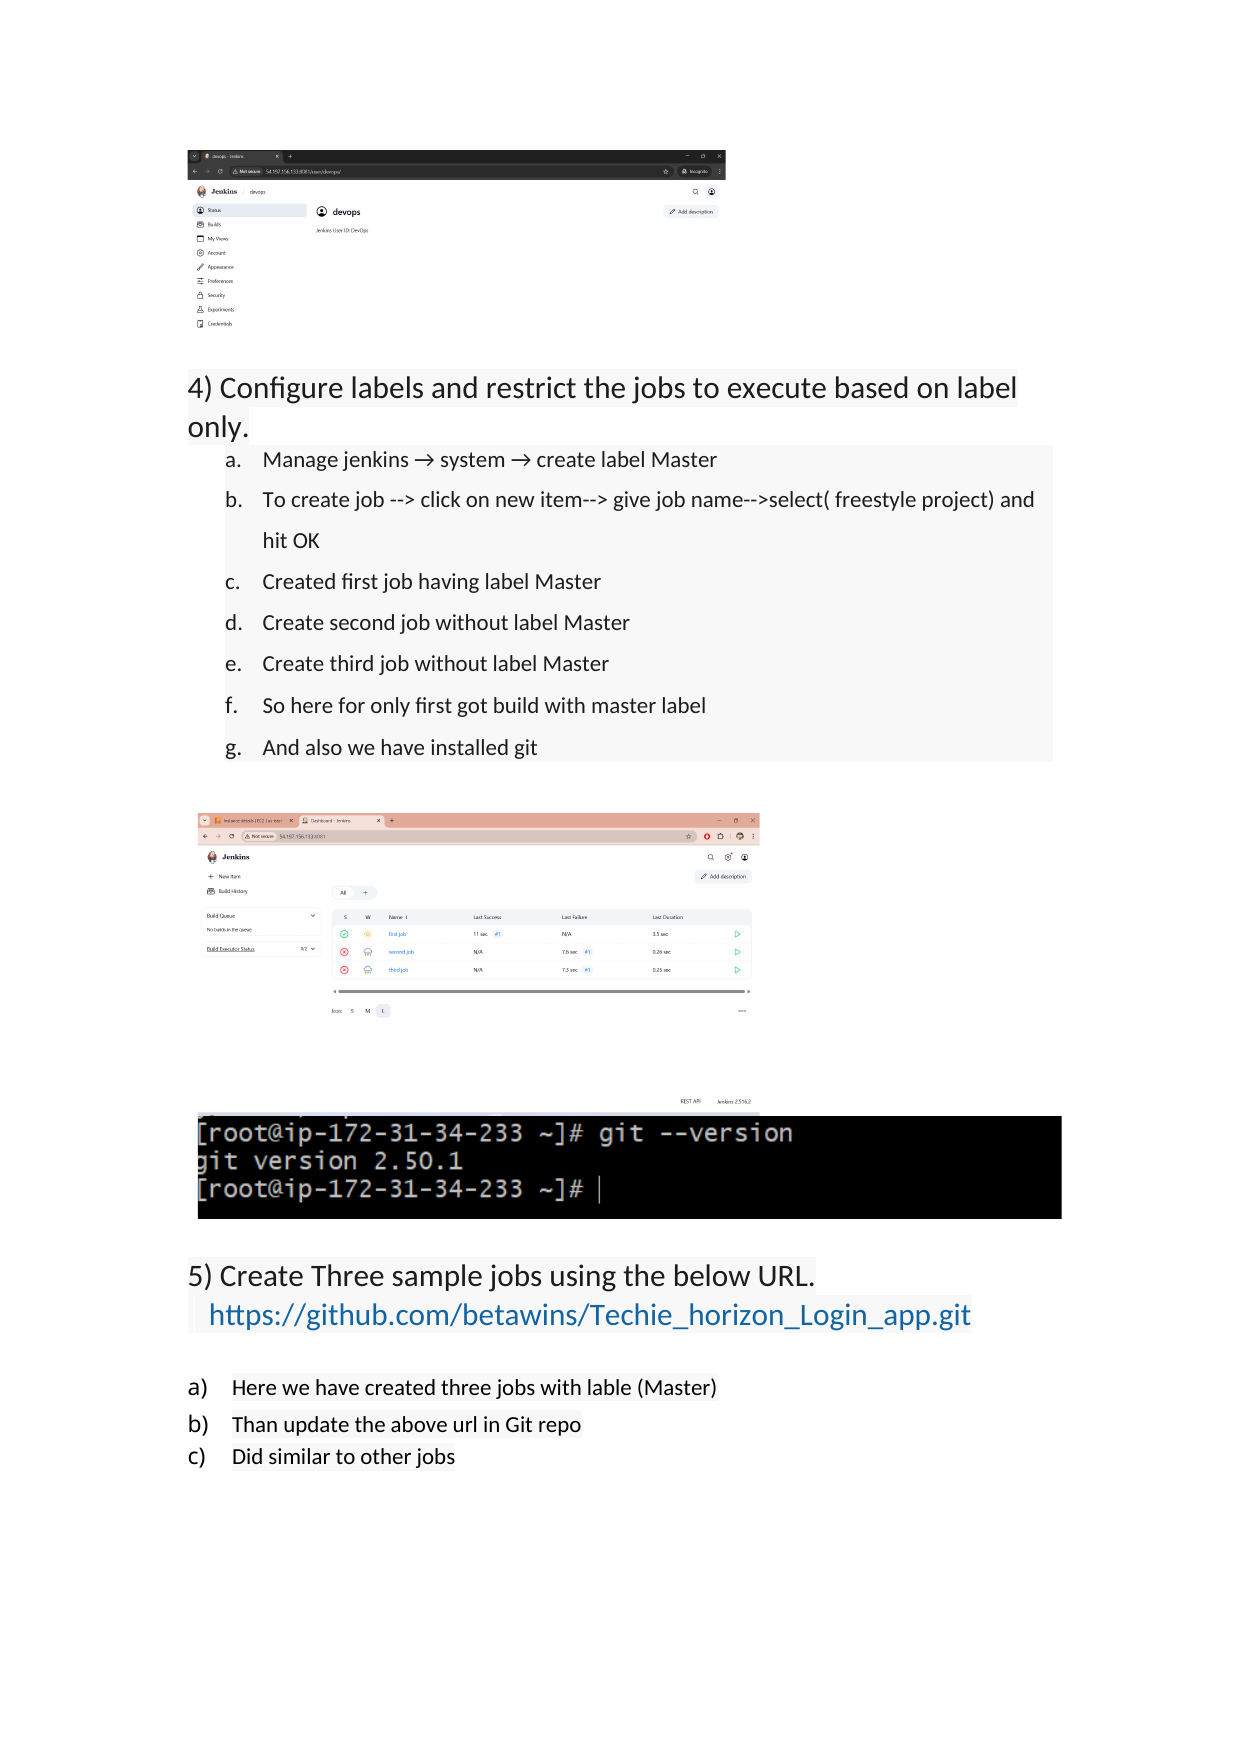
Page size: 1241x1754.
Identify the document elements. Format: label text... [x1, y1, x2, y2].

picture [187, 150, 726, 331]
list Create second job without label Master [225, 608, 1053, 636]
list 4) Configure labels and restrict the jobs to execute based on label only. [187, 330, 1053, 445]
list Created first job having label Master [225, 567, 1053, 595]
list Did similar to other jobs [187, 1440, 1053, 1472]
list And also we have installed git [225, 732, 1053, 762]
list Manage jenkins → system → create label Master [225, 445, 1053, 473]
list To create job --> click on new item--> give job name-->select( freestyle project) and hit OK [225, 486, 1053, 554]
list Create third job without label Master [225, 649, 1053, 677]
picture [197, 813, 1062, 1219]
list Here we have created three jobs with lable (Master) [187, 1371, 1053, 1402]
list So here for only first got build with master label [225, 690, 1053, 719]
list Than update the above url in Git repo [187, 1402, 1053, 1440]
list 5) Create Three sample jobs using the below URL. https://github.com/betawins/Techie_horizon_Login_app.git [187, 1218, 1053, 1333]
